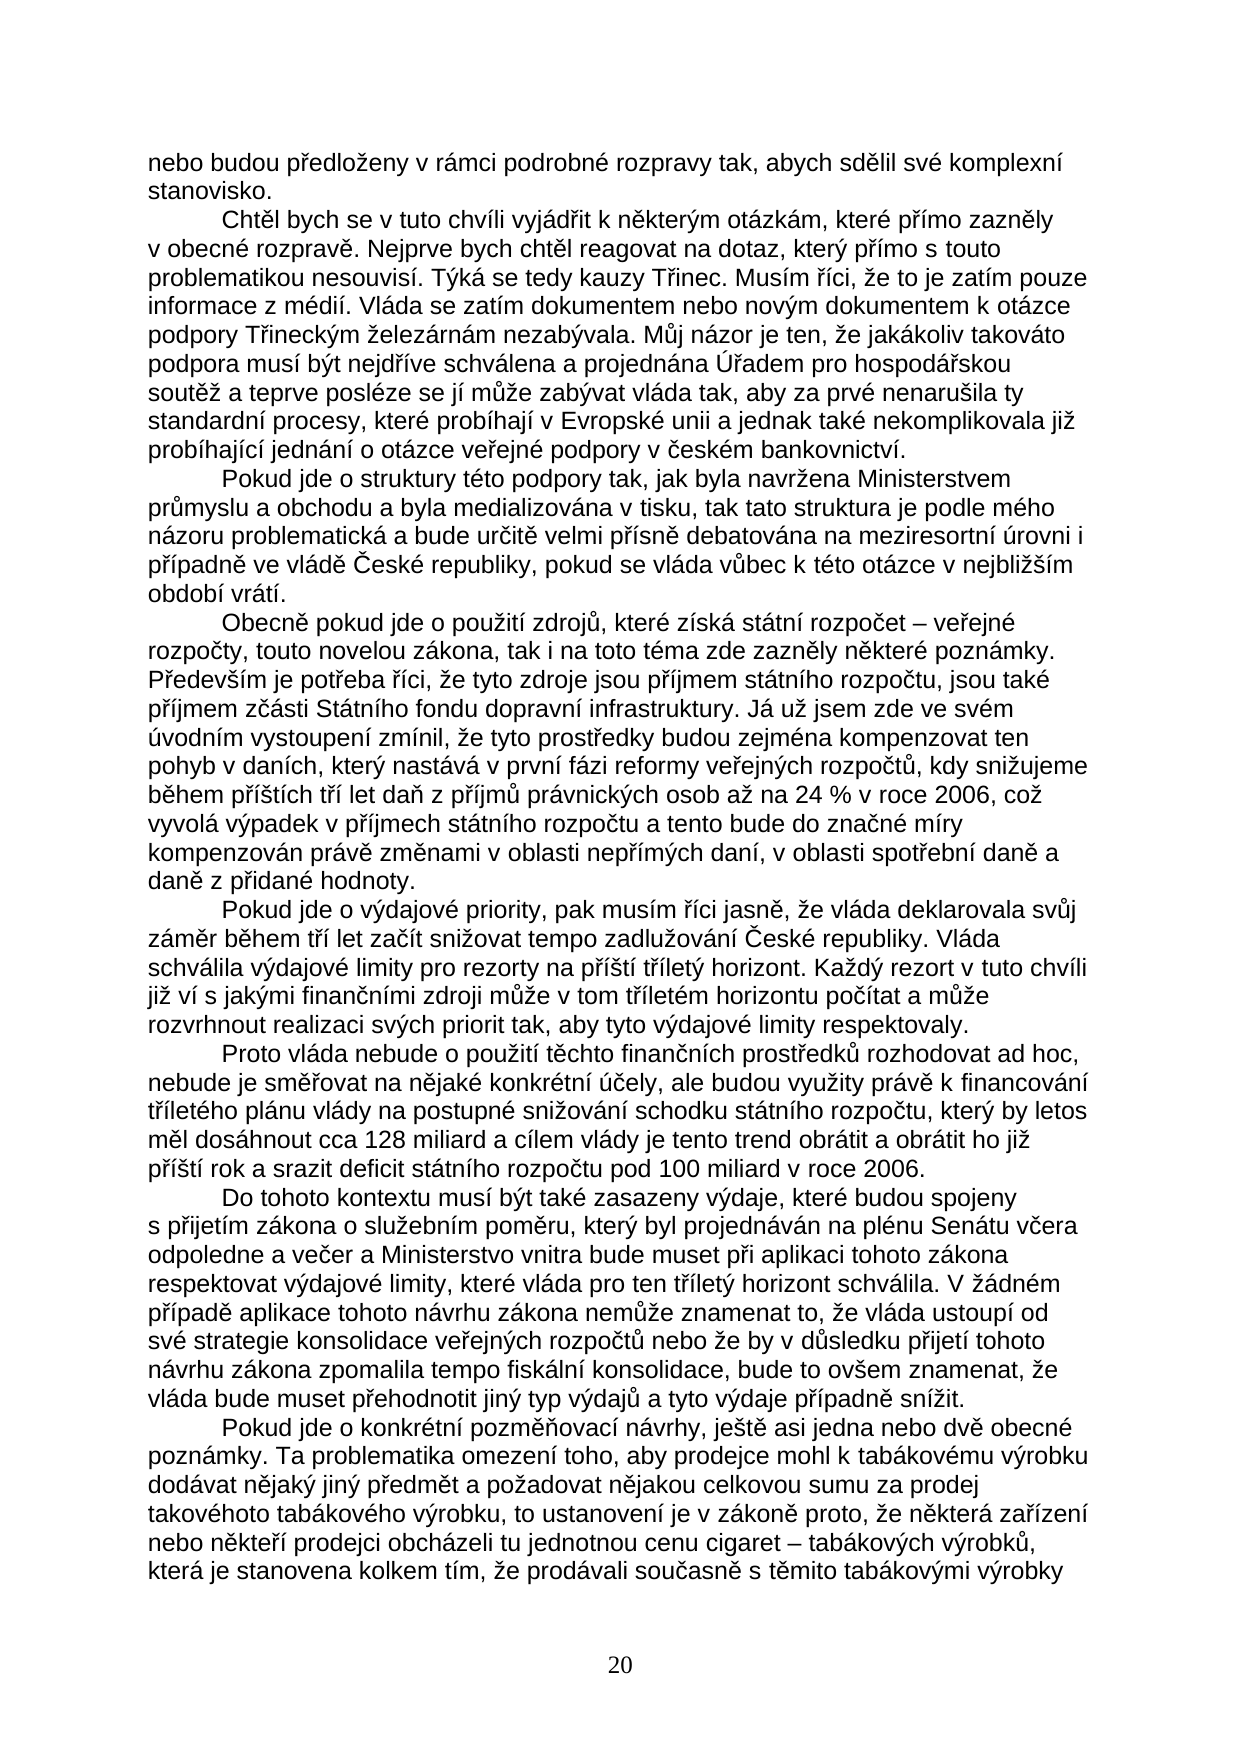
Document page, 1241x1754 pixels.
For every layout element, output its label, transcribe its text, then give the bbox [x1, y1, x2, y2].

text Pokud jde o struktury této podpory tak, jak byla navržena Ministerstvem průmyslu a obchodu a byla medializována v tisku, tak tato struktura je podle mého názoru problematická a bude určitě velmi přísně debatována na meziresortní úrovni i případně ve vládě České republiky, pokud se vláda vůbec k této otázce v nejbližším období vrátí. [148, 464, 1093, 608]
text Do tohoto kontextu musí být také zasazeny výdaje, které budou spojeny s přijetím zákona o služebním poměru, který byl projednáván na plénu Senátu včera odpoledne a večer a Ministerstvo vnitra bude muset při aplikaci tohoto zákona respektovat výdajové limity, které vláda pro ten tříletý horizont schválila. V žádném případě aplikace tohoto návrhu zákona nemůže znamenat to, že vláda ustoupí od své strategie konsolidace veřejných rozpočtů nebo že by v důsledku přijetí tohoto návrhu zákona zpomalila tempo fiskální konsolidace, bude to ovšem znamenat, že vláda bude muset přehodnotit jiný typ výdajů a tyto výdaje případně snížit. [148, 1183, 1093, 1413]
text Obecně pokud jde o použití zdrojů, které získá státní rozpočet – veřejné rozpočty, touto novelou zákona, tak i na toto téma zde zazněly některé poznámky. Především je potřeba říci, že tyto zdroje jsou příjmem státního rozpočtu, jsou také příjmem zčásti Státního fondu dopravní infrastruktury. Já už jsem zde ve svém úvodním vystoupení zmínil, že tyto prostředky budou zejména kompenzovat ten pohyb v daních, který nastává v první fázi reformy veřejných rozpočtů, kdy snižujeme během příštích tří let daň z příjmů právnických osob až na 24 % v roce 2006, což vyvolá výpadek v příjmech státního rozpočtu a tento bude do značné míry kompenzován právě změnami v oblasti nepřímých daní, v oblasti spotřební daně a daně z přidané hodnoty. [148, 608, 1093, 895]
text Chtěl bych se v tuto chvíli vyjádřit k některým otázkám, které přímo zazněly v obecné rozpravě. Nejprve bych chtěl reagovat na dotaz, který přímo s touto problematikou nesouvisí. Týká se tedy kauzy Třinec. Musím říci, že to je zatím pouze informace z médií. Vláda se zatím dokumentem nebo novým dokumentem k otázce podpory Třineckým železárnám nezabývala. Můj názor je ten, že jakákoliv takováto podpora musí být nejdříve schválena a projednána Úřadem pro hospodářskou soutěž a teprve posléze se jí může zabývat vláda tak, aby za prvé nenarušila ty standardní procesy, které probíhají v Evropské unii a jednak také nekomplikovala již probíhající jednání o otázce veřejné podpory v českém bankovnictví. [148, 205, 1093, 464]
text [148, 148, 1093, 205]
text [148, 1413, 1093, 1585]
text Pokud jde o výdajové priority, pak musím říci jasně, že vláda deklarovala svůj záměr během tří let začít snižovat tempo zadlužování České republiky. Vláda schválila výdajové limity pro rezorty na příští tříletý horizont. Každý rezort v tuto chvíli již ví s jakými finančními zdroji může v tom tříletém horizontu počítat a může rozvrhnout realizaci svých priorit tak, aby tyto výdajové limity respektovaly. [148, 895, 1093, 1039]
text Proto vláda nebude o použití těchto finančních prostředků rozhodovat ad hoc, nebude je směřovat na nějaké konkrétní účely, ale budou využity právě k financování tříletého plánu vlády na postupné snižování schodku státního rozpočtu, který by letos měl dosáhnout cca 128 miliard a cílem vlády je tento trend obrátit a obrátit ho již příští rok a srazit deficit státního rozpočtu pod 100 miliard v roce 2006. [148, 1039, 1093, 1183]
